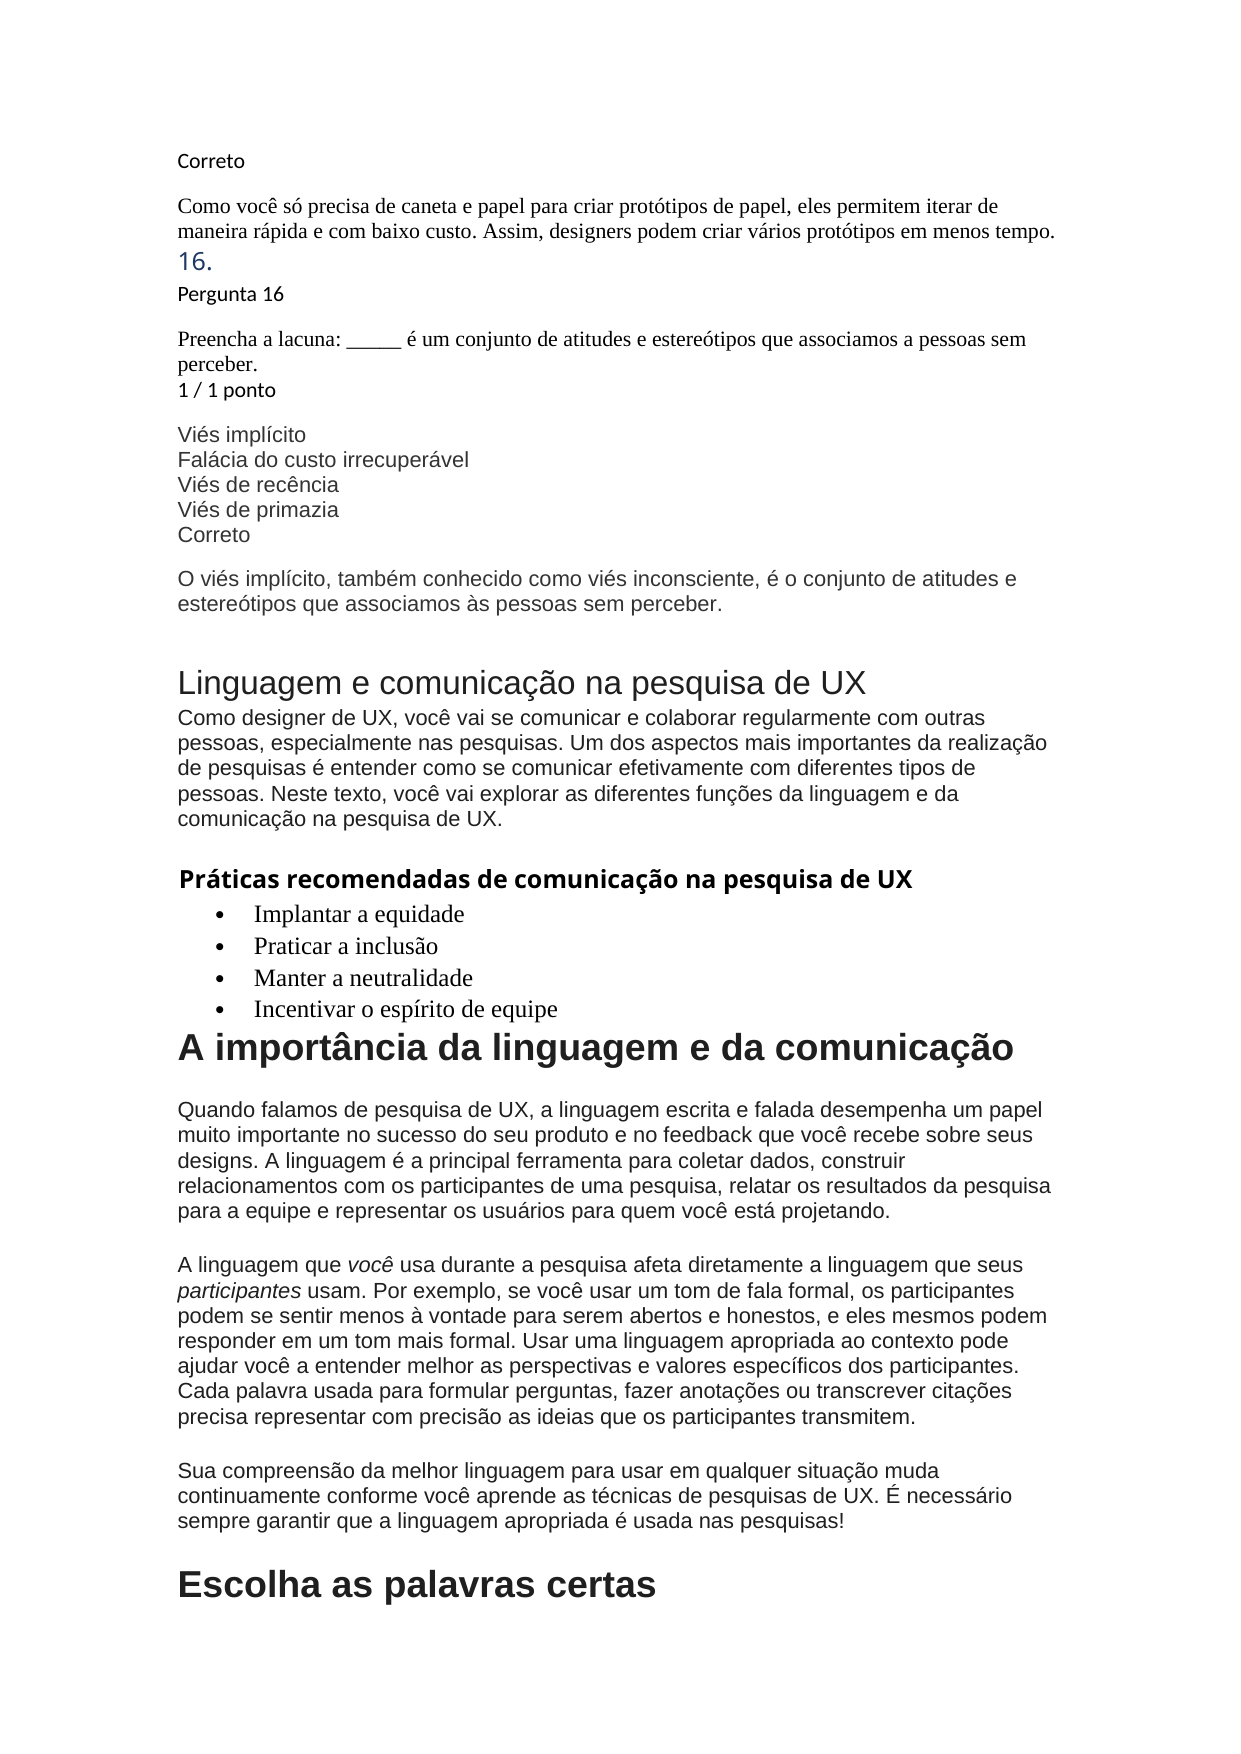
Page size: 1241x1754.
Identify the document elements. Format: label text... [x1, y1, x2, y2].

text Pergunta 16 [177, 280, 1063, 307]
text Preencha a lacuna: _____ é um conjunto de atitudes e estereótipos que associamos a pessoas sem perceber. [177, 326, 1063, 376]
table_cell Implantar a equidade [177, 897, 1240, 929]
text 1 / 1 ponto [177, 376, 1063, 403]
table_cell Praticar a inclusão [177, 929, 1240, 961]
text O viés implícito, também conhecido como viés inconsciente, é o conjunto de atitudes e estereótipos que associamos às pessoas sem perceber. [177, 566, 1063, 617]
text Quando falamos de pesquisa de UX, a linguagem escrita e falada desempenha um papel muito importante no sucesso do seu produto e no feedback que você recebe sobre seus designs. A linguagem é a principal ferramenta para coletar dados, construir relacionamentos com os participantes de uma pesquisa, relatar os resultados da pesquisa para a equipe e representar os usuários para quem você está projetando. [177, 1097, 1063, 1223]
subtitle 16. [177, 243, 1063, 277]
text Como você só precisa de caneta e papel para criar protótipos de papel, eles permitem iterar de maneira rápida e com baixo custo. Assim, designers podem criar vários protótipos em menos tempo. [177, 193, 1063, 243]
text Viés de primazia [177, 497, 1063, 522]
text Correto [177, 522, 1063, 547]
table_cell Incentivar o espírito de equipe [177, 993, 1240, 1025]
text Viés implícito [177, 421, 1063, 447]
subtitle Linguagem e comunicação na pesquisa de UX [177, 663, 1063, 702]
text Sua compreensão da melhor linguagem para usar em qualquer situação muda continuamente conforme você aprende as técnicas de pesquisas de UX. É necessário sempre garantir que a linguagem apropriada é usada nas pesquisas! [177, 1458, 1063, 1533]
table_cell Manter a neutralidade [177, 961, 1240, 993]
table_header Práticas recomendadas de comunicação na pesquisa de UX [177, 860, 1240, 897]
text Viés de recência [177, 472, 1063, 497]
text A linguagem que você usa durante a pesquisa afeta diretamente a linguagem que seus participantes usam. Por exemplo, se você usar um tom de fala formal, os participantes podem se sentir menos à vontade para serem abertos e honestos, e eles mesmos podem responder em um tom mais formal. Usar uma linguagem apropriada ao contexto pode ajudar você a entender melhor as perspectivas e valores específicos dos participantes. Cada palavra usada para formular perguntas, fazer anotações ou transcrever citações precisa representar com precisão as ideias que os participantes transmitem. [177, 1252, 1063, 1429]
text Como designer de UX, você vai se comunicar e colaborar regularmente com outras pessoas, especialmente nas pesquisas. Um dos aspectos mais importantes da realização de pesquisas é entender como se comunicar efetivamente com diferentes tipos de pessoas. Neste texto, você vai explorar as diferentes funções da linguagem e da comunicação na pesquisa de UX. [177, 705, 1063, 831]
text Falácia do custo irrecuperável [177, 447, 1063, 472]
subtitle Escolha as palavras certas [177, 1563, 1063, 1606]
subtitle A importância da linguagem e da comunicação [177, 1025, 1063, 1068]
text Correto [177, 148, 1063, 174]
